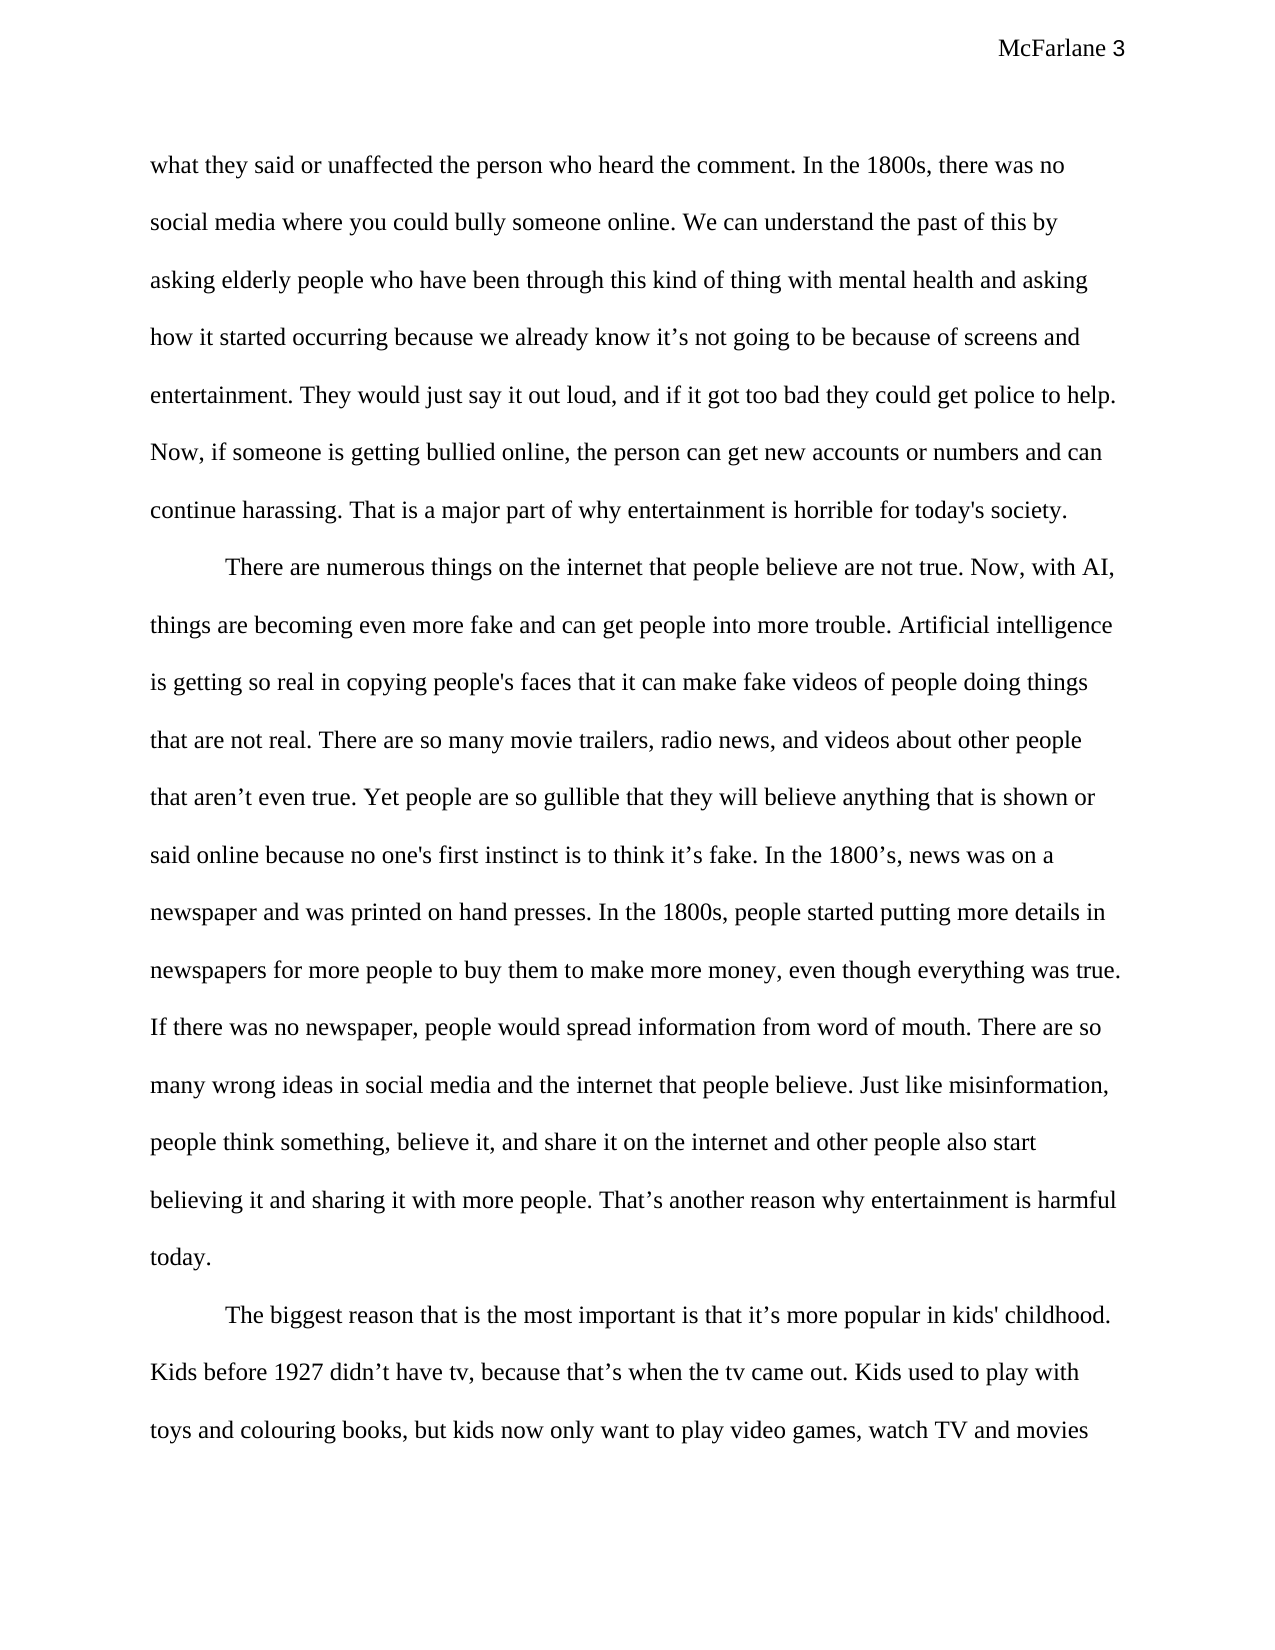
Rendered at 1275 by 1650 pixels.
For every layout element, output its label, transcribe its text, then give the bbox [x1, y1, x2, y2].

text There are numerous things on the internet that people believe are not true. Now, with AI, things are becoming even more fake and can get people into more trouble. Artificial intelligence is getting so real in copying people's faces that it can make fake videos of people doing things that are not real. There are so many movie trailers, radio news, and videos about other people that aren’t even true. Yet people are so gullible that they will believe anything that is shown or said online because no one's first instinct is to think it’s fake. In the 1800’s, news was on a newspaper and was printed on hand presses. In the 1800s, people started putting more details in newspapers for more people to buy them to make more money, even though everything was true. If there was no newspaper, people would spread information from word of mouth. There are so many wrong ideas in social media and the internet that people believe. Just like misinformation, people think something, believe it, and share it on the internet and other people also start believing it and sharing it with more people. That’s another reason why entertainment is harmful today. [150, 552, 1125, 1271]
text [150, 150, 1125, 524]
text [150, 1300, 1125, 1444]
